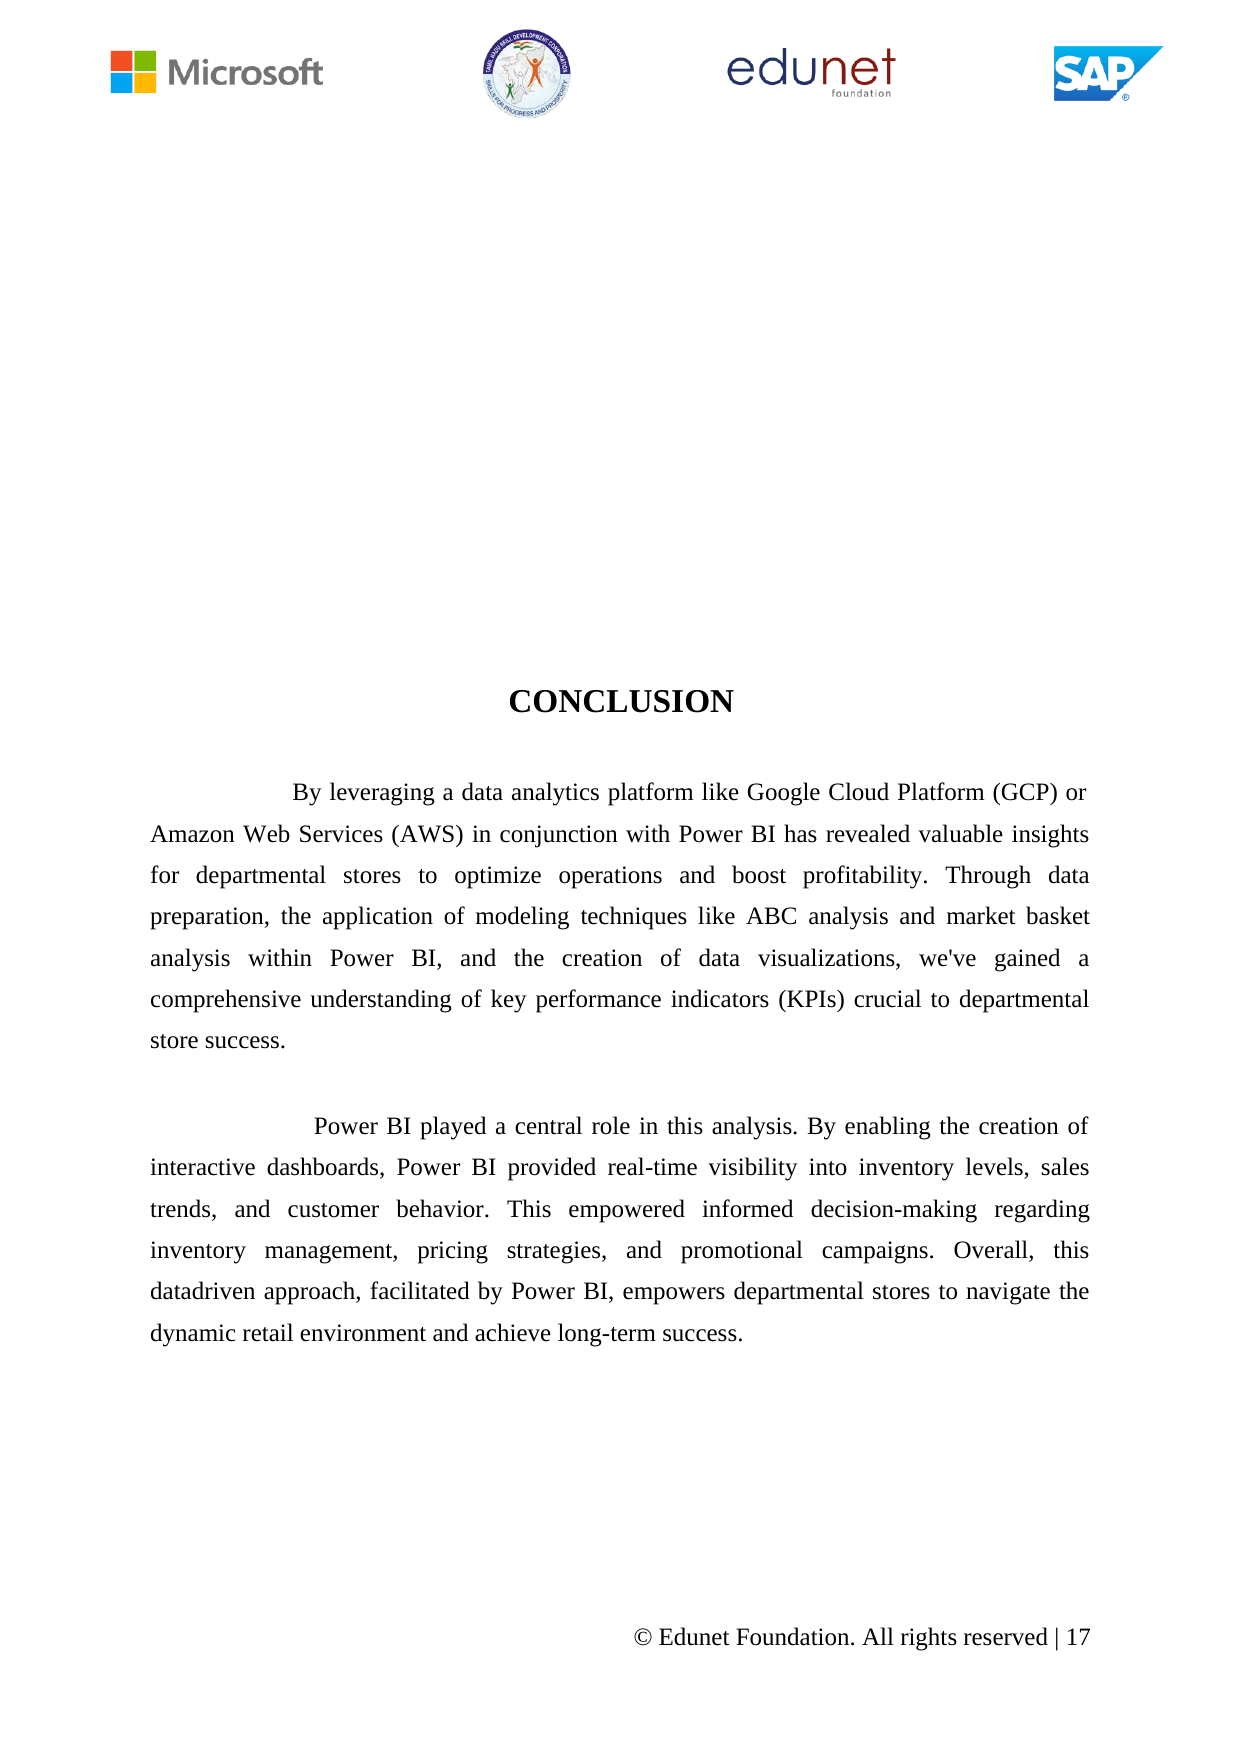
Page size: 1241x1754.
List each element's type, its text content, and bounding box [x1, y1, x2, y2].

subtitle CONCLUSION [150, 681, 1092, 719]
text Power BI played a central role in this analysis. By enabling the creation of interactive dashboards, Power BI provided real-time visibility into inventory levels, sales trends, and customer behavior. This empowered informed decision-making regarding inventory management, pricing strategies, and promotional campaigns. Overall, this datadriven approach, facilitated by Power BI, empowers departmental stores to navigate the dynamic retail environment and achieve long-term success. [150, 1111, 1091, 1346]
picture [720, 42, 903, 103]
picture [480, 27, 572, 119]
picture [1052, 44, 1165, 102]
picture [105, 46, 329, 102]
text By leveraging a data analytics platform like Google Cloud Platform (GCP) or Amazon Web Services (AWS) in conjunction with Power BI has revealed valuable insights for departmental stores to optimize operations and boost profitability. Through data preparation, the application of modeling techniques like ABC analysis and market basket analysis within Power BI, and the creation of data visualizations, we've gained a comprehensive understanding of key performance indicators (KPIs) crucial to departmental store success. [150, 777, 1091, 1054]
